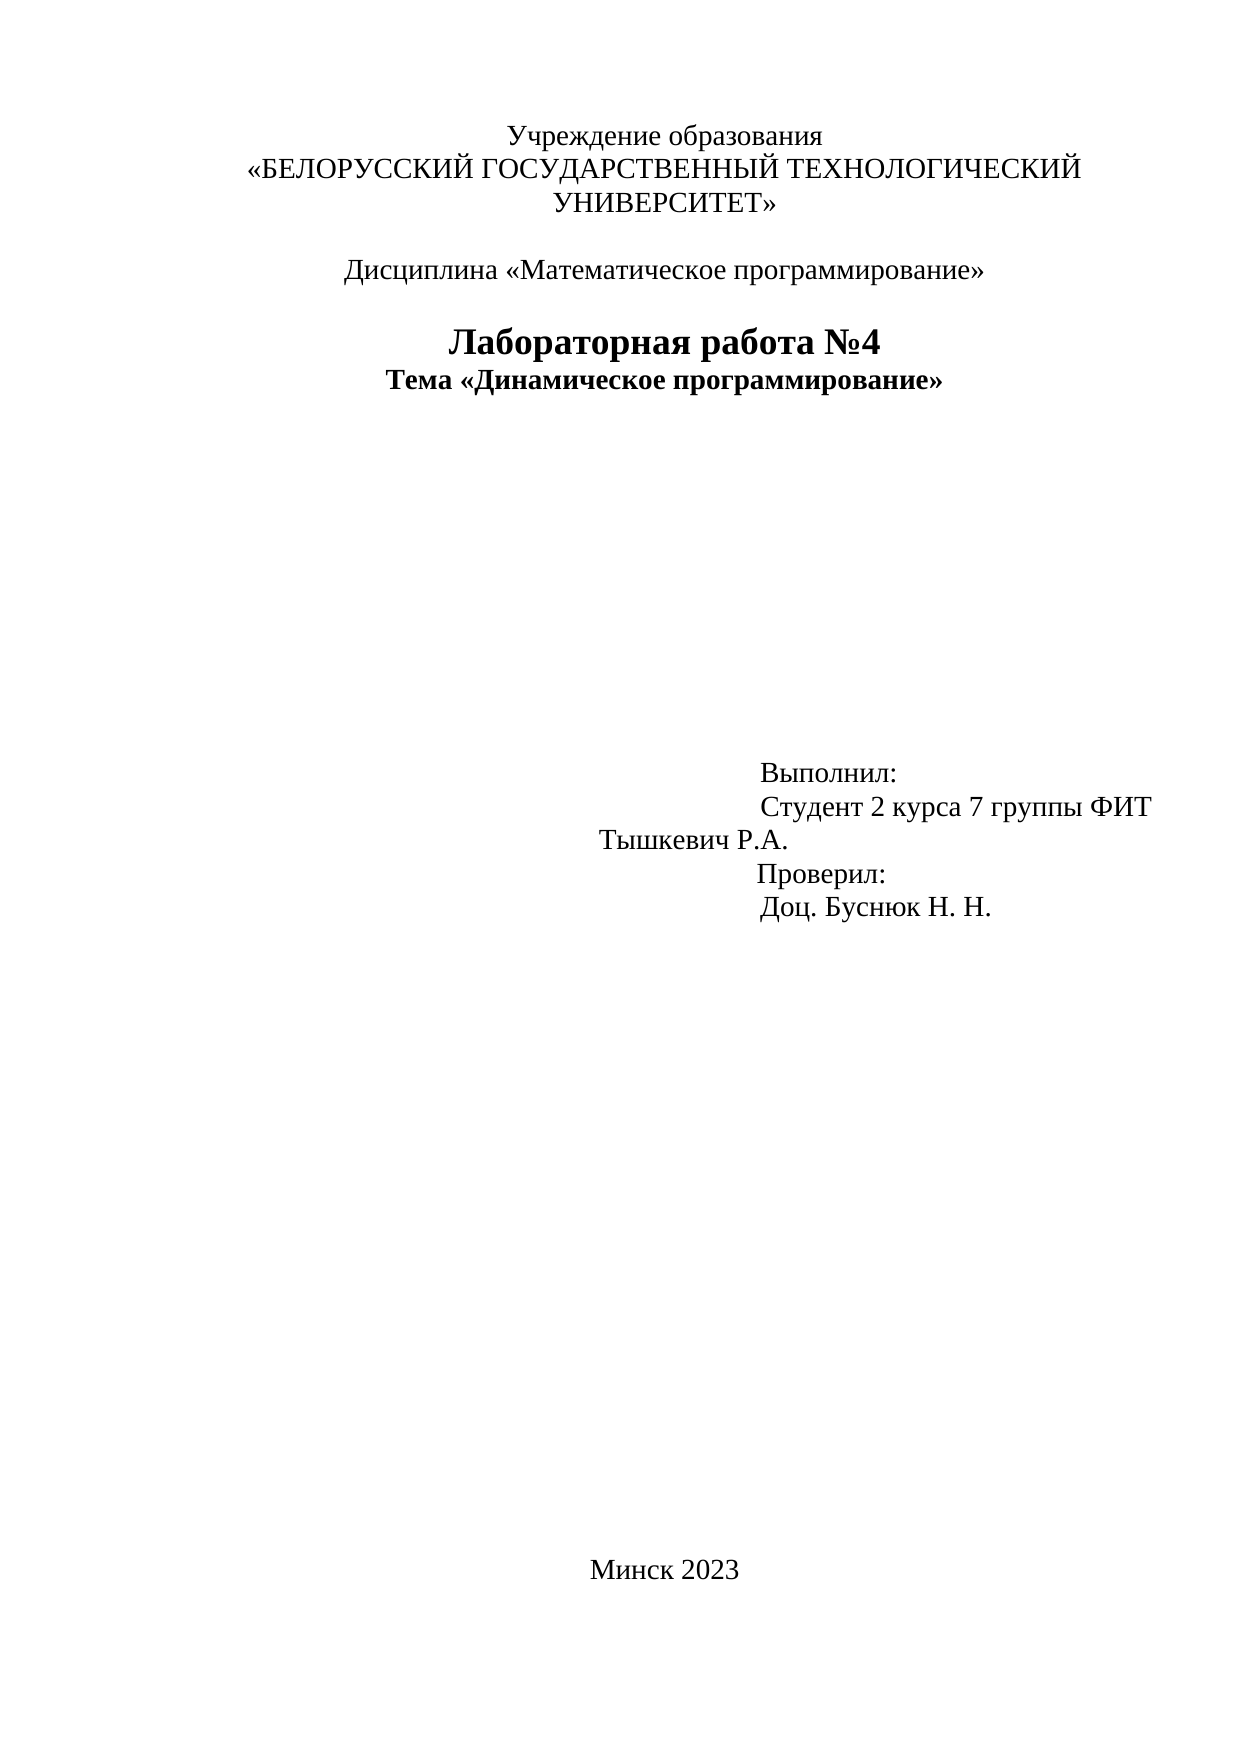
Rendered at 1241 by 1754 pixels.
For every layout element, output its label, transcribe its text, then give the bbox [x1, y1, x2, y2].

text Дисциплина «Математическое программирование» [177, 252, 1152, 286]
text Лабораторная работа №4 [177, 319, 1152, 362]
text Тышкевич Р.А. Проверил: Доц. Буснюк Н. Н. [177, 822, 1152, 923]
text Студент 2 курса 7 группы ФИТ [177, 789, 1152, 822]
text Минск 2023 [177, 1552, 1152, 1585]
text «БЕЛОРУССКИЙ ГОСУДАРСТВЕННЫЙ ТЕХНОЛОГИЧЕСКИЙ УНИВЕРСИТЕТ» [177, 152, 1152, 219]
text Тема «Динамическое программирование» [177, 362, 1152, 396]
text Учреждение образования [177, 118, 1152, 152]
text Выполнил: [177, 755, 1152, 789]
